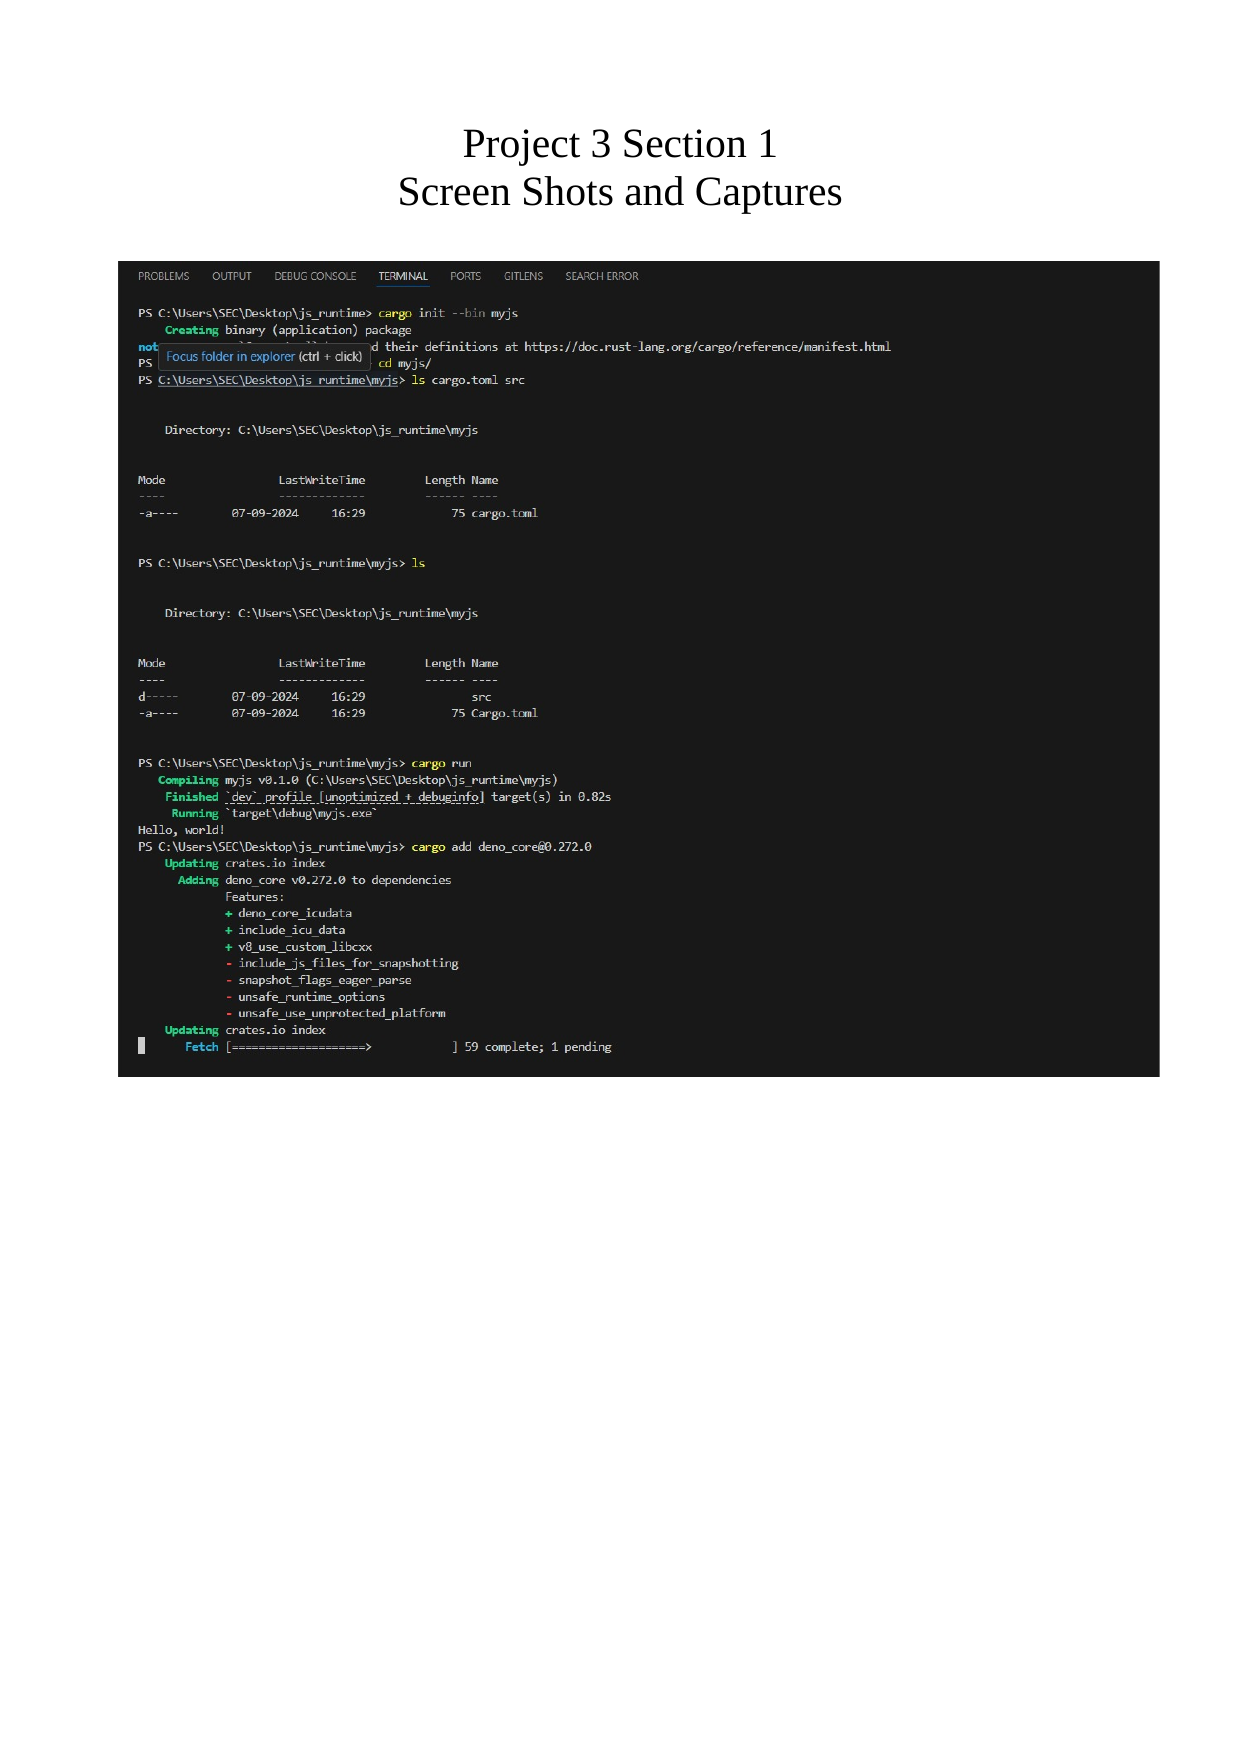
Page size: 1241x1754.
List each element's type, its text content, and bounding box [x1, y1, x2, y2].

text Screen Shots and Captures [118, 166, 1122, 214]
text Project 3 Section 1 [118, 118, 1122, 166]
picture [118, 261, 1160, 1077]
